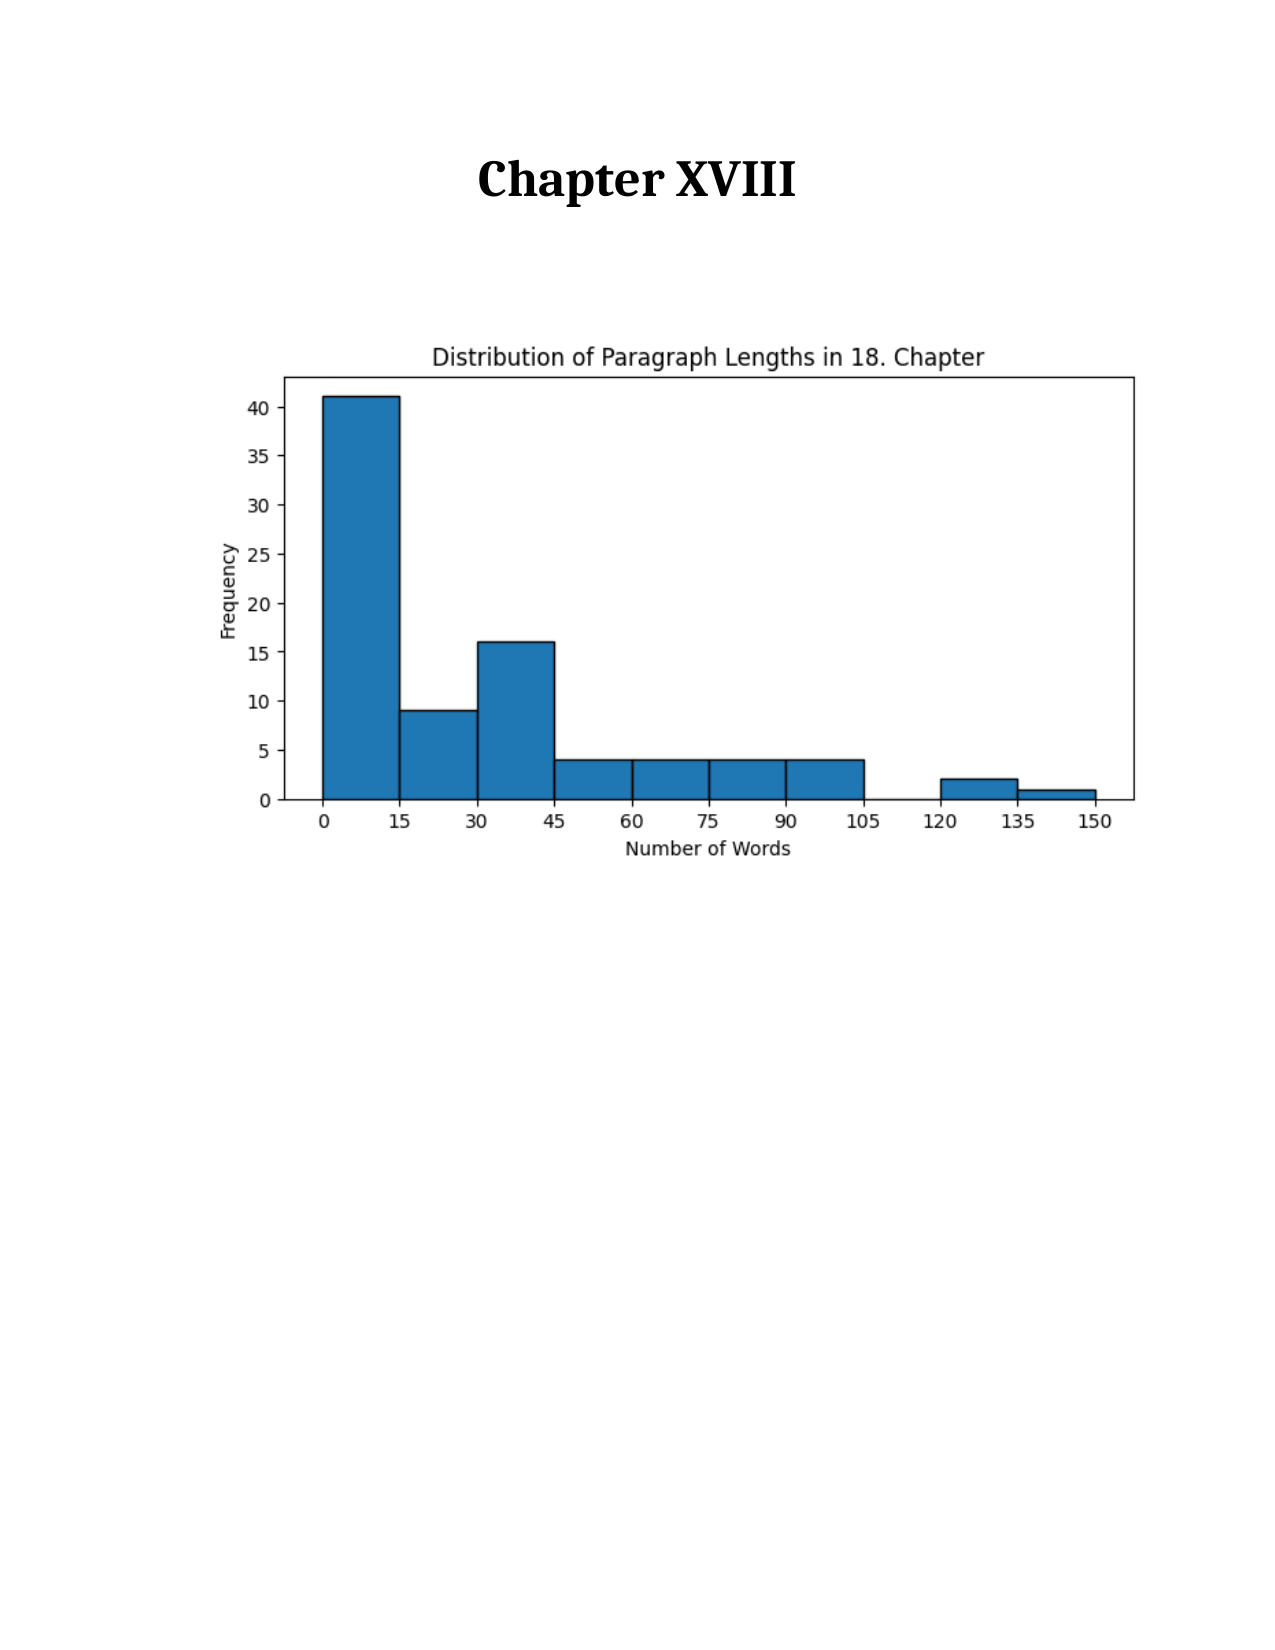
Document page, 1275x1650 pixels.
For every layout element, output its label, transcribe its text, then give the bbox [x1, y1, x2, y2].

picture [206, 333, 1146, 872]
text Chapter XVIII [187, 150, 1087, 309]
